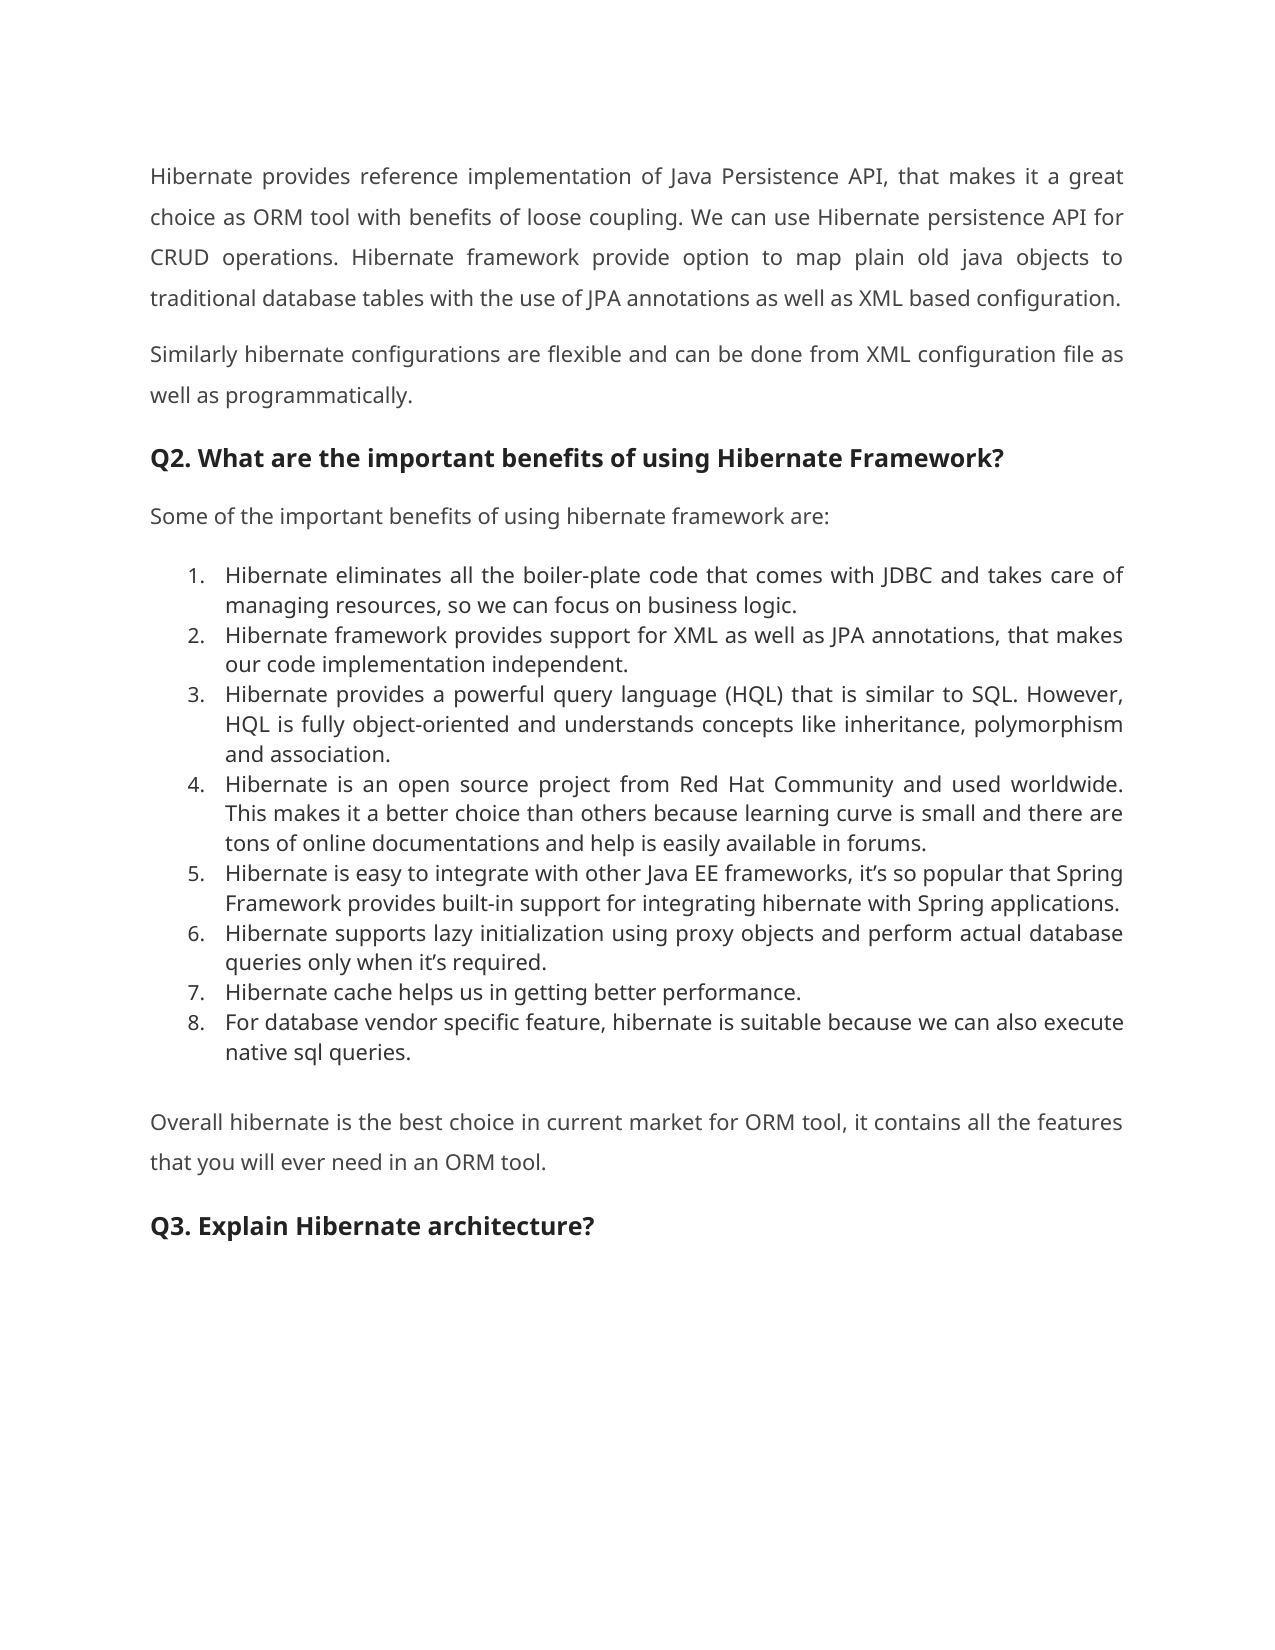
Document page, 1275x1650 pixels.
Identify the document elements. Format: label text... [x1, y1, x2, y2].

list For database vendor specific feature, hibernate is suitable because we can also execute native sql queries. [187, 1007, 1125, 1067]
list Hibernate is an open source project from Red Hat Community and used worldwide. This makes it a better choice than others because learning curve is small and there are tons of online documentations and help is easily available in forums. [187, 769, 1125, 858]
list Hibernate provides a powerful query language (HQL) that is similar to SQL. However, HQL is fully object-oriented and understands concepts like inheritance, polymorphism and association. [187, 679, 1125, 769]
list Hibernate supports lazy initialization using proxy objects and perform actual database queries only when it’s required. [187, 918, 1125, 977]
text Overall hibernate is the best choice in current market for ORM tool, it contains all the features that you will ever need in an ORM tool. [150, 1096, 1125, 1177]
list Hibernate cache helps us in getting better performance. [187, 977, 1125, 1007]
text Q3. Explain Hibernate architecture? [150, 1208, 1125, 1242]
text Hibernate provides reference implementation of Java Persistence API, that makes it a great choice as ORM tool with benefits of loose coupling. We can use Hibernate persistence API for CRUD operations. Hibernate framework provide option to map plain old java objects to traditional database tables with the use of JPA annotations as well as XML based configuration. [150, 150, 1125, 312]
text Some of the important benefits of using hibernate framework are: [150, 490, 1125, 531]
list Hibernate framework provides support for XML as well as JPA annotations, that makes our code implementation independent. [187, 620, 1125, 679]
list Hibernate eliminates all the boiler-plate code that comes with JDBC and takes care of managing resources, so we can focus on business logic. [187, 560, 1125, 620]
text Q2. What are the important benefits of using Hibernate Framework? [150, 441, 1125, 475]
text Similarly hibernate configurations are flexible and can be done from XML configuration file as well as programmatically. [150, 328, 1125, 409]
list Hibernate is easy to integrate with other Java EE frameworks, it’s so popular that Spring Framework provides built-in support for integrating hibernate with Spring applications. [187, 858, 1125, 918]
